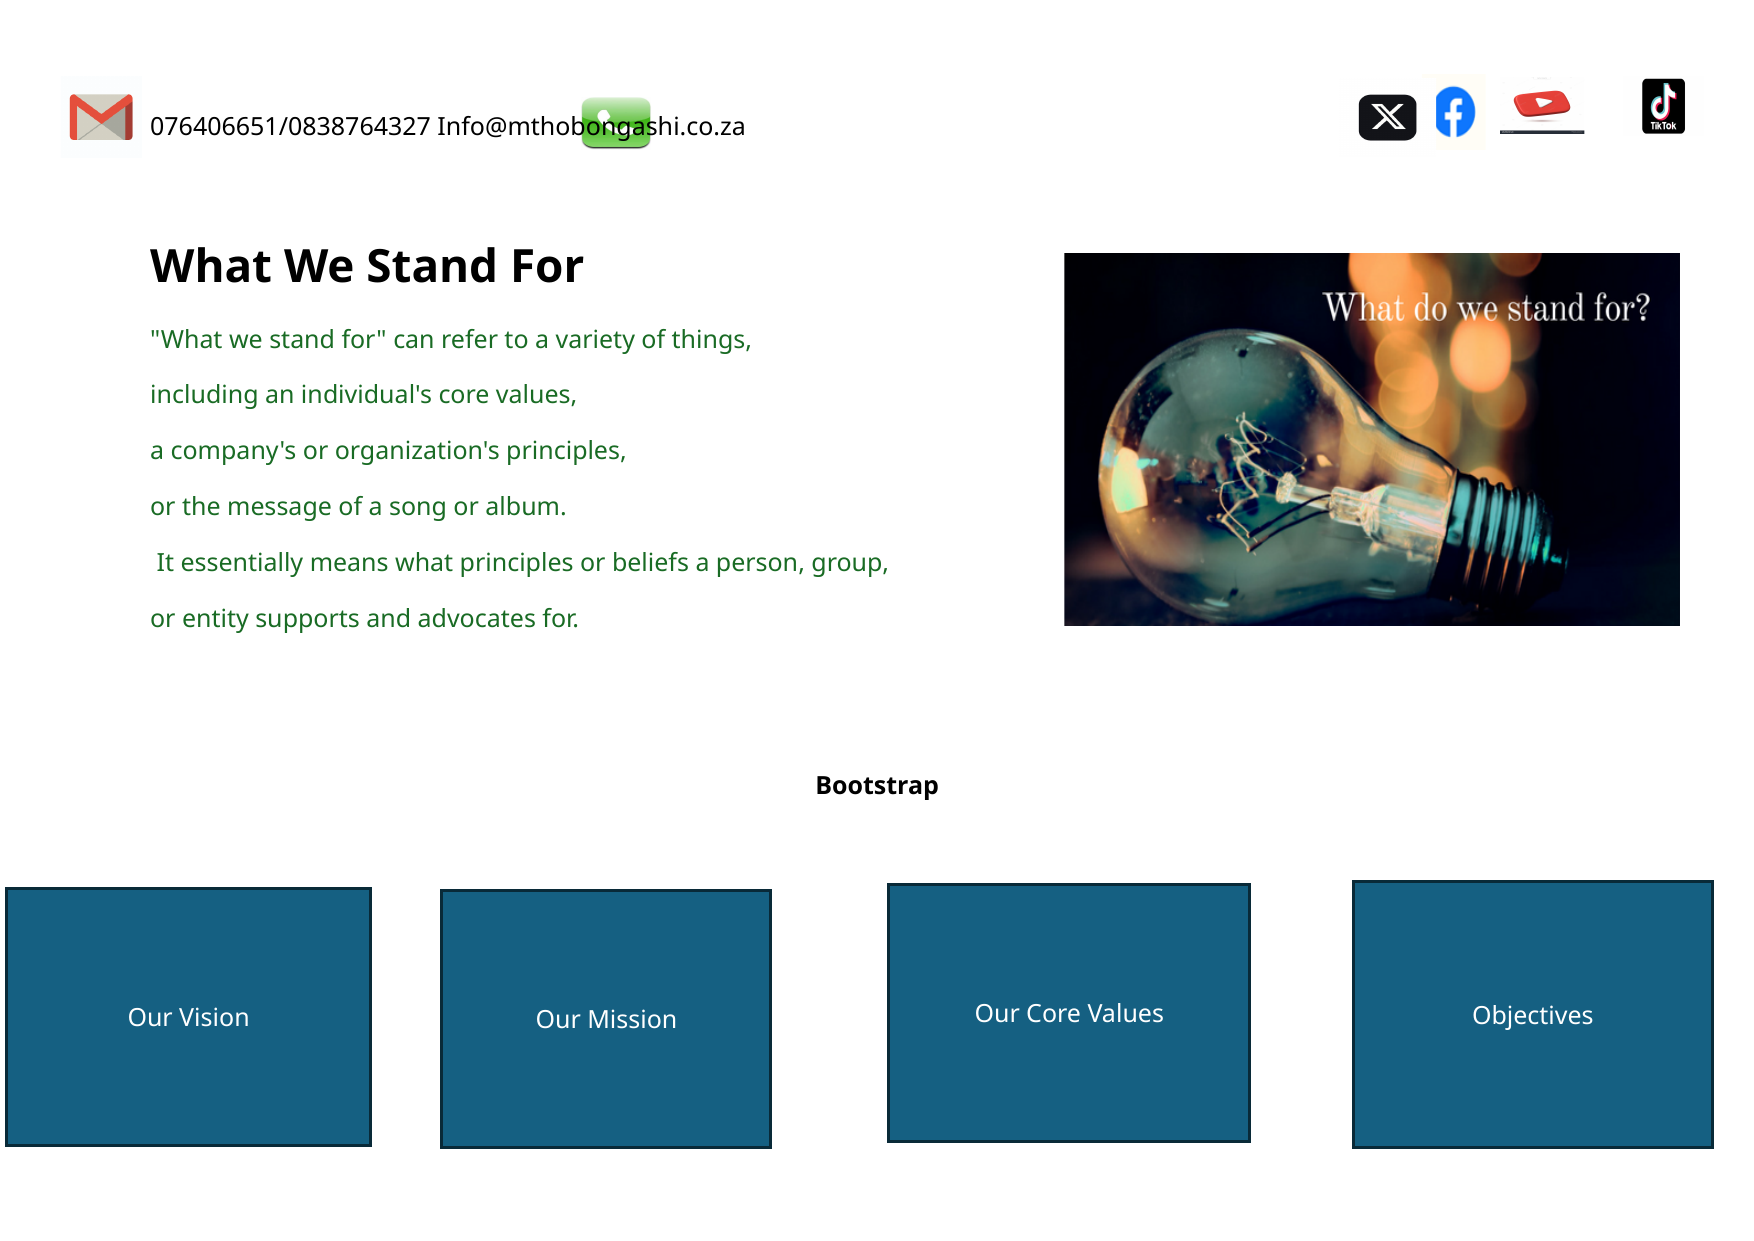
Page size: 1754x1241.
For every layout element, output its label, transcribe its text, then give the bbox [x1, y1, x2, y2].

picture [1500, 77, 1585, 134]
picture [1064, 253, 1680, 626]
picture [580, 97, 652, 150]
text "What we stand for" can refer to a variety of things, [150, 321, 1064, 355]
text or entity supports and advocates for. [150, 601, 1604, 634]
picture [1622, 76, 1704, 136]
picture [60, 76, 142, 158]
text What We Stand For [150, 233, 1604, 295]
text including an individual's core values, [150, 377, 1064, 411]
text or the message of a song or album. [150, 489, 1064, 523]
picture [1338, 74, 1486, 157]
text a company's or organization's principles, [150, 433, 1064, 467]
text Bootstrap [150, 768, 1604, 802]
text It essentially means what principles or beliefs a person, group, [150, 545, 1064, 579]
